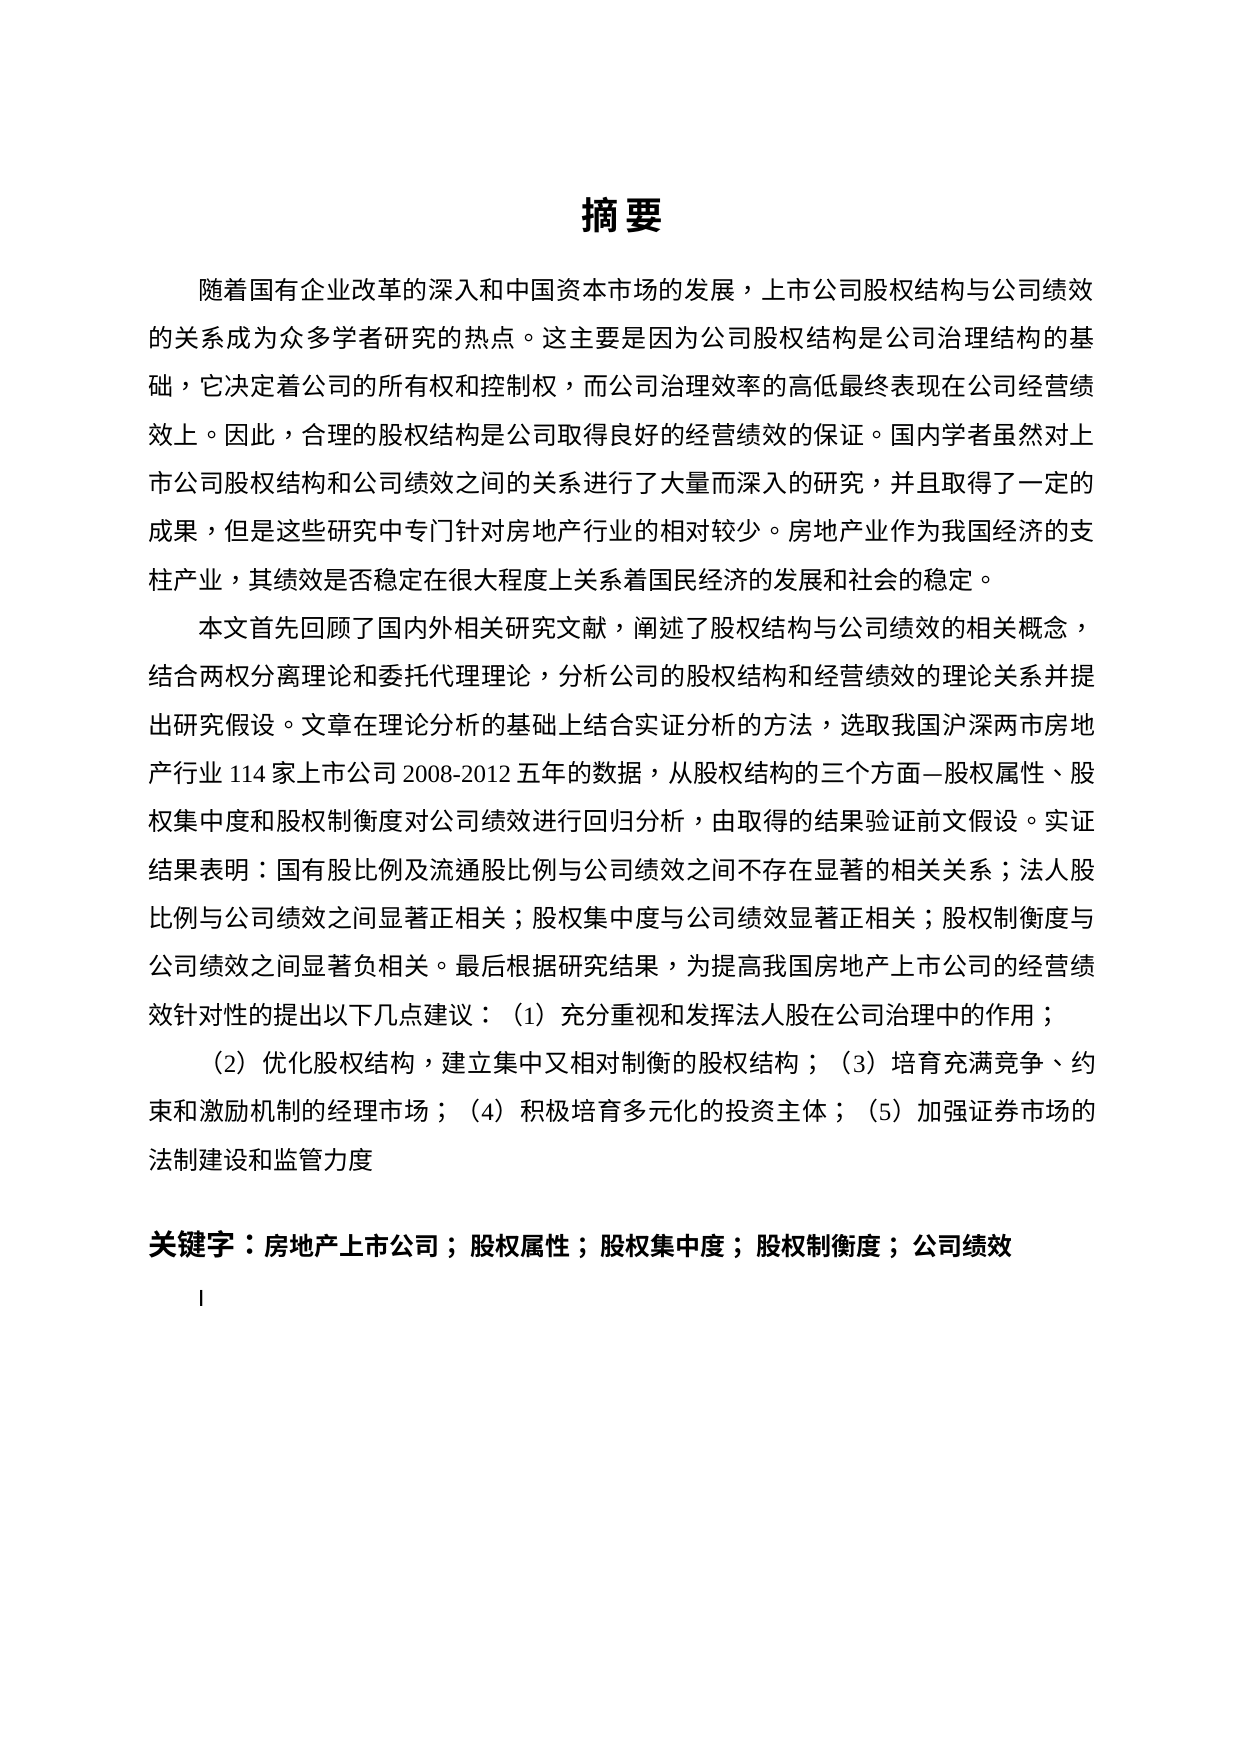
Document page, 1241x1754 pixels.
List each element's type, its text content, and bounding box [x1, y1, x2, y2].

text 随着国有企业改革的深入和中国资本市场的发展，上市公司股权结构与公司绩效的关系成为众多学者研究的热点。这主要是因为公司股权结构是公司治理结构的基础，它决定着公司的所有权和控制权，而公司治理效率的高低最终表现在公司经营绩效上。因此，合理的股权结构是公司取得良好的经营绩效的保证。国内学者虽然对上市公司股权结构和公司绩效之间的关系进行了大量而深入的研究，并且取得了一定的成果，但是这些研究中专门针对房地产行业的相对较少。房地产业作为我国经济的支柱产业，其绩效是否稳定在很大程度上关系着国民经济的发展和社会的稳定。 [148, 257, 1096, 595]
text 关键字：房地产上市公司； 股权属性； 股权集中度； 股权制衡度； 公司绩效 [148, 1225, 1096, 1264]
text 摘 要 [148, 189, 1096, 241]
text （2）优化股权结构，建立集中又相对制衡的股权结构；（3）培育充满竞争、约束和激励机制的经理市场；（4）积极培育多元化的投资主体；（5）加强证券市场的法制建设和监管力度 [148, 1030, 1096, 1175]
text I [148, 1264, 1096, 1313]
text 本文首先回顾了国内外相关研究文献，阐述了股权结构与公司绩效的相关概念，结合两权分离理论和委托代理理论，分析公司的股权结构和经营绩效的理论关系并提出研究假设。文章在理论分析的基础上结合实证分析的方法，选取我国沪深两市房地产行业114家上市公司2008-2012五年的数据，从股权结构的三个方面—股权属性、股权集中度和股权制衡度对公司绩效进行回归分析，由取得的结果验证前文假设。实证结果表明：国有股比例及流通股比例与公司绩效之间不存在显著的相关关系；法人股比例与公司绩效之间显著正相关；股权集中度与公司绩效显著正相关；股权制衡度与公司绩效之间显著负相关。最后根据研究结果，为提高我国房地产上市公司的经营绩效针对性的提出以下几点建议：（1）充分重视和发挥法人股在公司治理中的作用； [148, 595, 1096, 1030]
